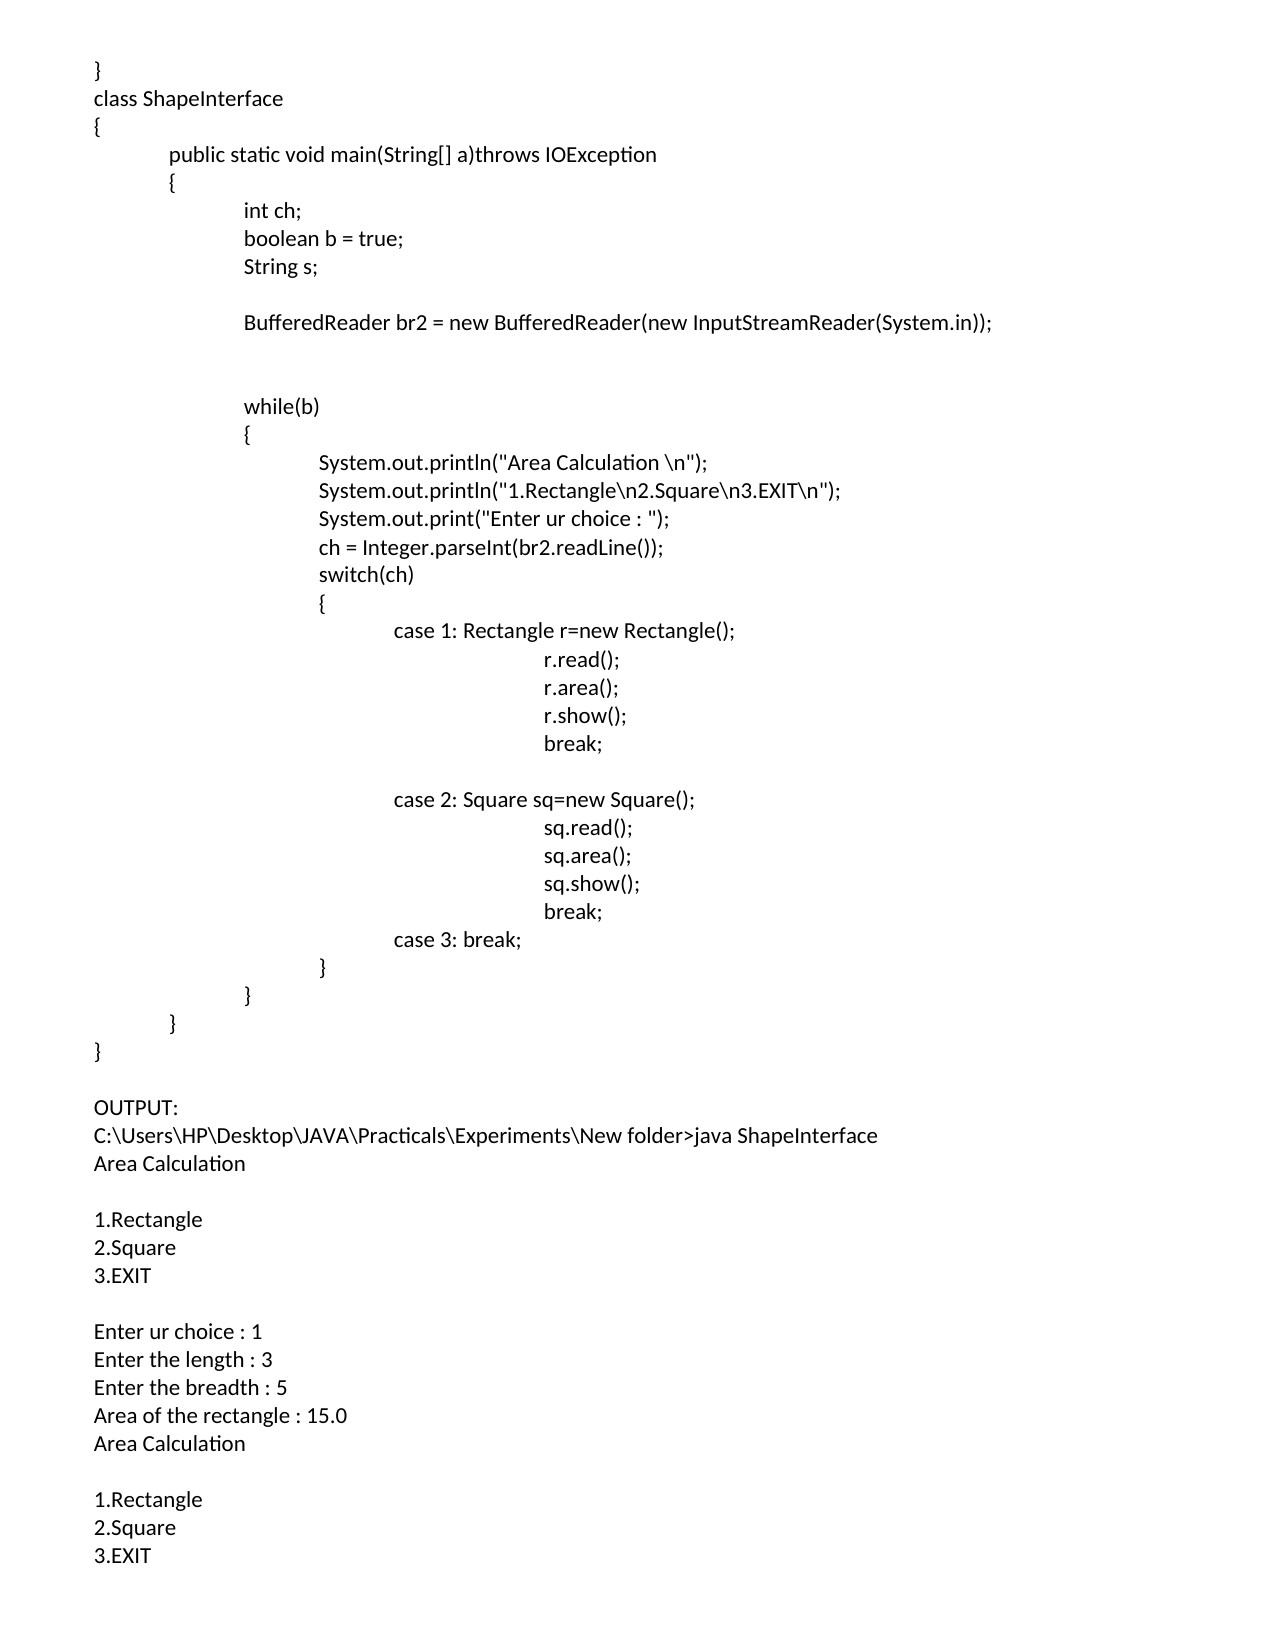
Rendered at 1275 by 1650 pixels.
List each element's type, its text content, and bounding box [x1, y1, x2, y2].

text } [94, 953, 1228, 981]
text } [94, 56, 1228, 84]
text BufferedReader br2 = new BufferedReader(new InputStreamReader(System.in)); [94, 308, 1228, 336]
text 1.Rectangle [94, 1205, 1228, 1233]
text System.out.println("Area Calculation \n"); [94, 448, 1228, 477]
text break; [94, 729, 1228, 757]
text System.out.print("Enter ur choice : "); [94, 504, 1228, 533]
text C:\Users\HP\Desktop\JAVA\Practicals\Experiments\New folder>java ShapeInterface [94, 1121, 1228, 1149]
text switch(ch) [94, 561, 1228, 589]
text int ch; [94, 196, 1228, 224]
text 1.Rectangle [94, 1485, 1228, 1513]
text System.out.println("1.Rectangle\n2.Square\n3.EXIT\n"); [94, 477, 1228, 504]
text break; [94, 897, 1228, 925]
text class ShapeInterface [94, 84, 1228, 112]
text { [94, 589, 1228, 617]
text 3.EXIT [94, 1541, 1228, 1569]
text } [94, 1037, 1228, 1065]
text while(b) [94, 392, 1228, 421]
text sq.read(); [94, 813, 1228, 841]
text { [94, 421, 1228, 448]
text r.read(); [94, 645, 1228, 673]
text 3.EXIT [94, 1261, 1228, 1289]
text sq.area(); [94, 841, 1228, 869]
text Area of the rectangle : 15.0 [94, 1401, 1228, 1429]
text case 3: break; [94, 925, 1228, 953]
text String s; [94, 252, 1228, 280]
text 2.Square [94, 1233, 1228, 1261]
text OUTPUT: [94, 1093, 1228, 1121]
text } [94, 981, 1228, 1009]
text Enter the breadth : 5 [94, 1373, 1228, 1401]
text case 1: Rectangle r=new Rectangle(); [94, 617, 1228, 645]
text Enter the length : 3 [94, 1345, 1228, 1373]
text } [94, 1009, 1228, 1037]
text boolean b = true; [94, 224, 1228, 252]
text { [94, 112, 1228, 140]
text sq.show(); [94, 869, 1228, 897]
text case 2: Square sq=new Square(); [94, 785, 1228, 813]
text r.show(); [94, 701, 1228, 729]
text { [94, 168, 1228, 196]
text Area Calculation [94, 1429, 1228, 1457]
text r.area(); [94, 673, 1228, 701]
text public static void main(String[] a)throws IOException [94, 140, 1228, 168]
text ch = Integer.parseInt(br2.readLine()); [94, 533, 1228, 561]
text Area Calculation [94, 1149, 1228, 1177]
text Enter ur choice : 1 [94, 1317, 1228, 1345]
text 2.Square [94, 1513, 1228, 1541]
